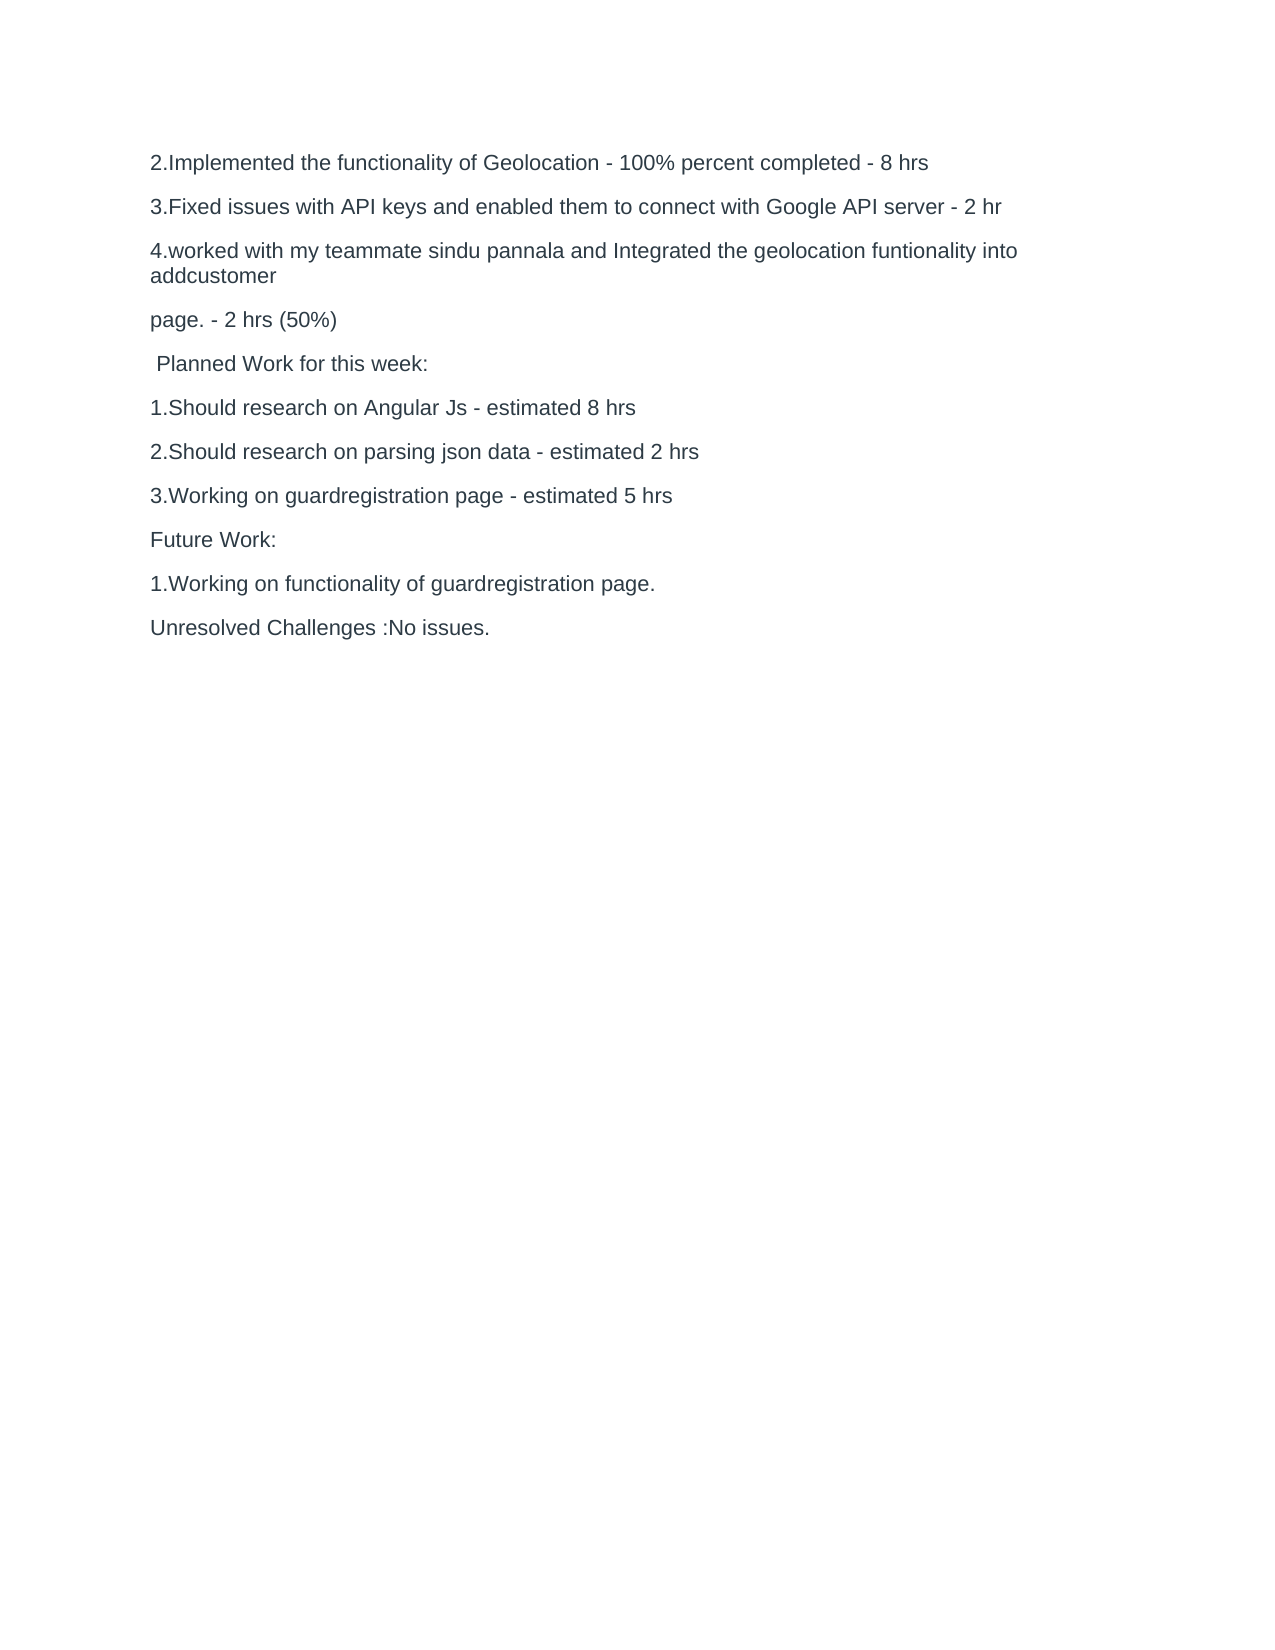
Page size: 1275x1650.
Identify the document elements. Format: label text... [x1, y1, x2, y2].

text 2.Implemented the functionality of Geolocation - 100% percent completed - 8 hrs [150, 150, 1125, 175]
text 1.Should research on Angular Js - estimated 8 hrs [150, 395, 1125, 420]
text 2.Should research on parsing json data - estimated 2 hrs [150, 439, 1125, 464]
text 4.worked with my teammate sindu pannala and Integrated the geolocation funtionality into addcustomer [150, 238, 1125, 288]
text page. - 2 hrs (50%) [150, 307, 1125, 332]
text Planned Work for this week: [150, 351, 1125, 376]
text 1.Working on functionality of guardregistration page. [150, 571, 1125, 596]
text 3.Working on guardregistration page - estimated 5 hrs [150, 483, 1125, 508]
text 3.Fixed issues with API keys and enabled them to connect with Google API server - 2 hr [150, 194, 1125, 219]
text Unresolved Challenges :No issues. [150, 615, 1125, 640]
text Future Work: [150, 527, 1125, 552]
